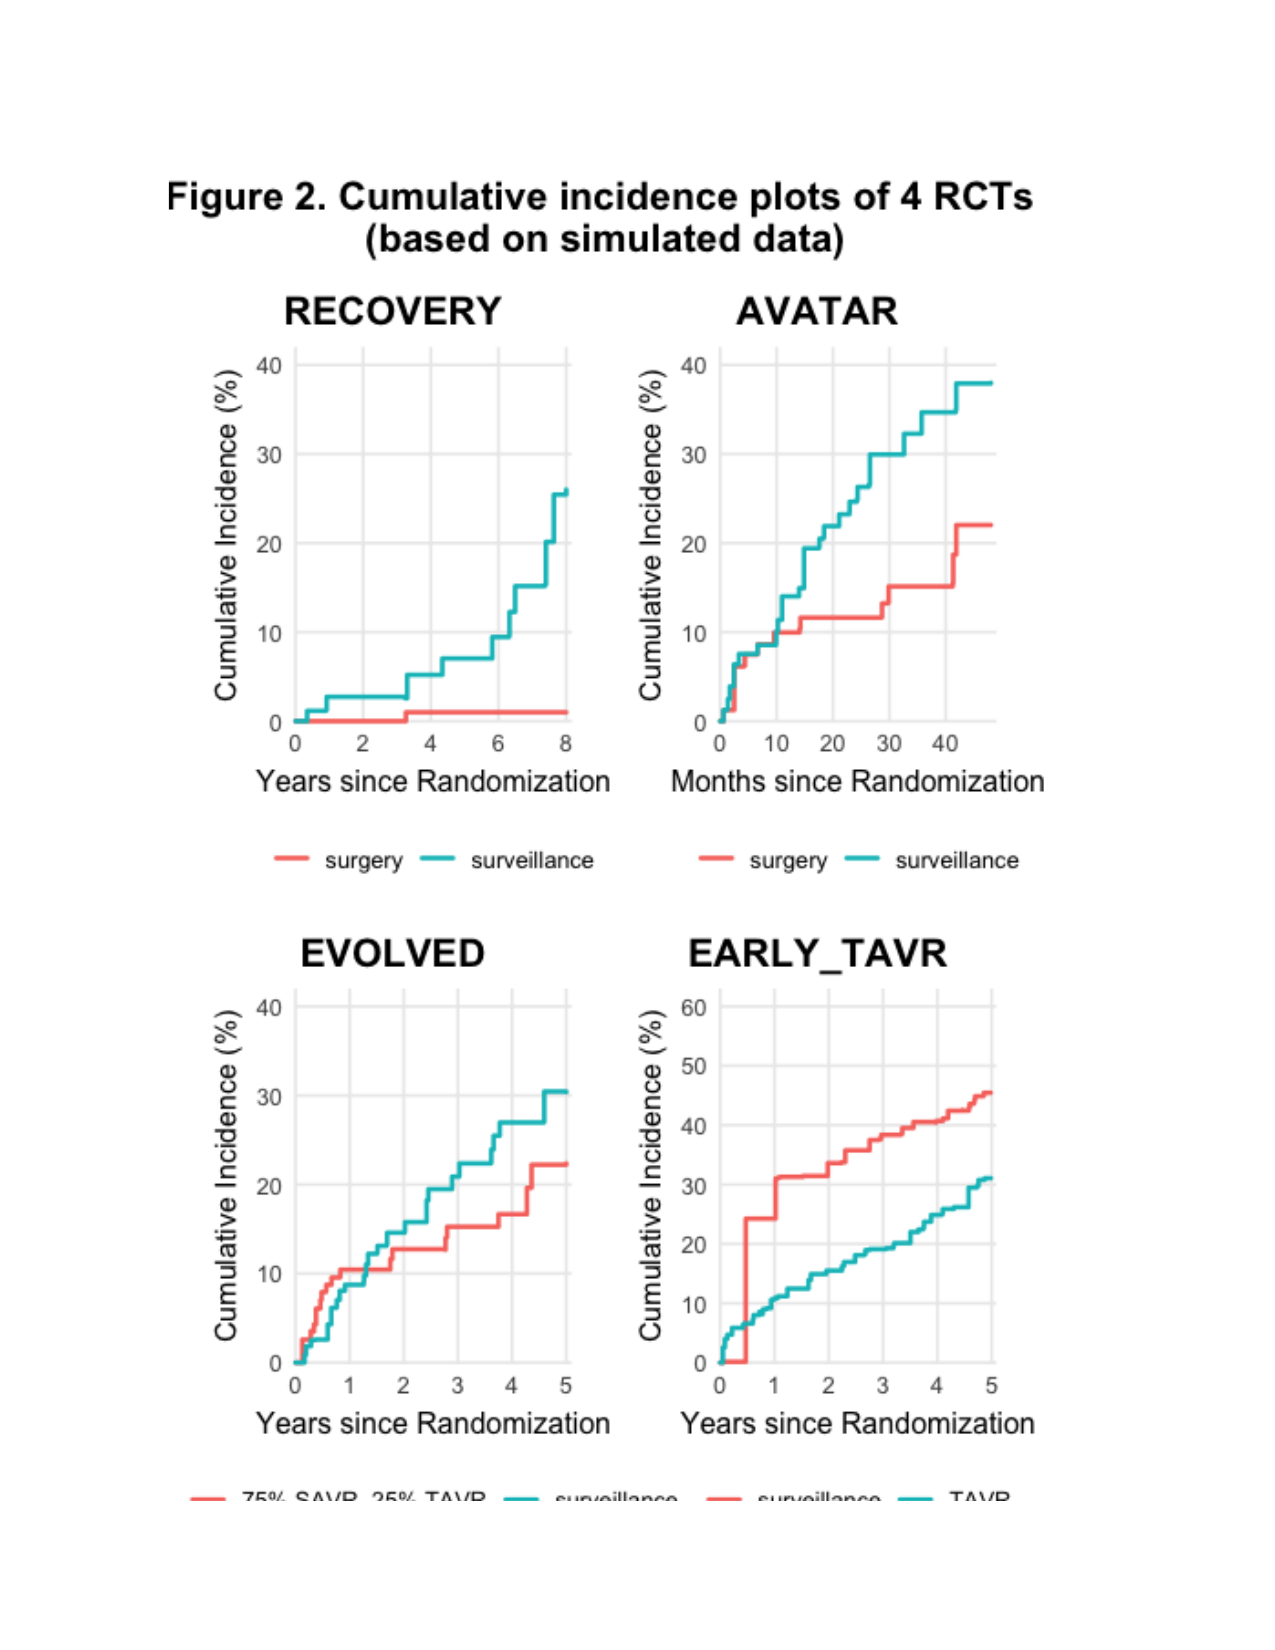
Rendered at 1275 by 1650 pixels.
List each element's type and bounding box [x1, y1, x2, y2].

picture [168, 168, 1044, 1501]
